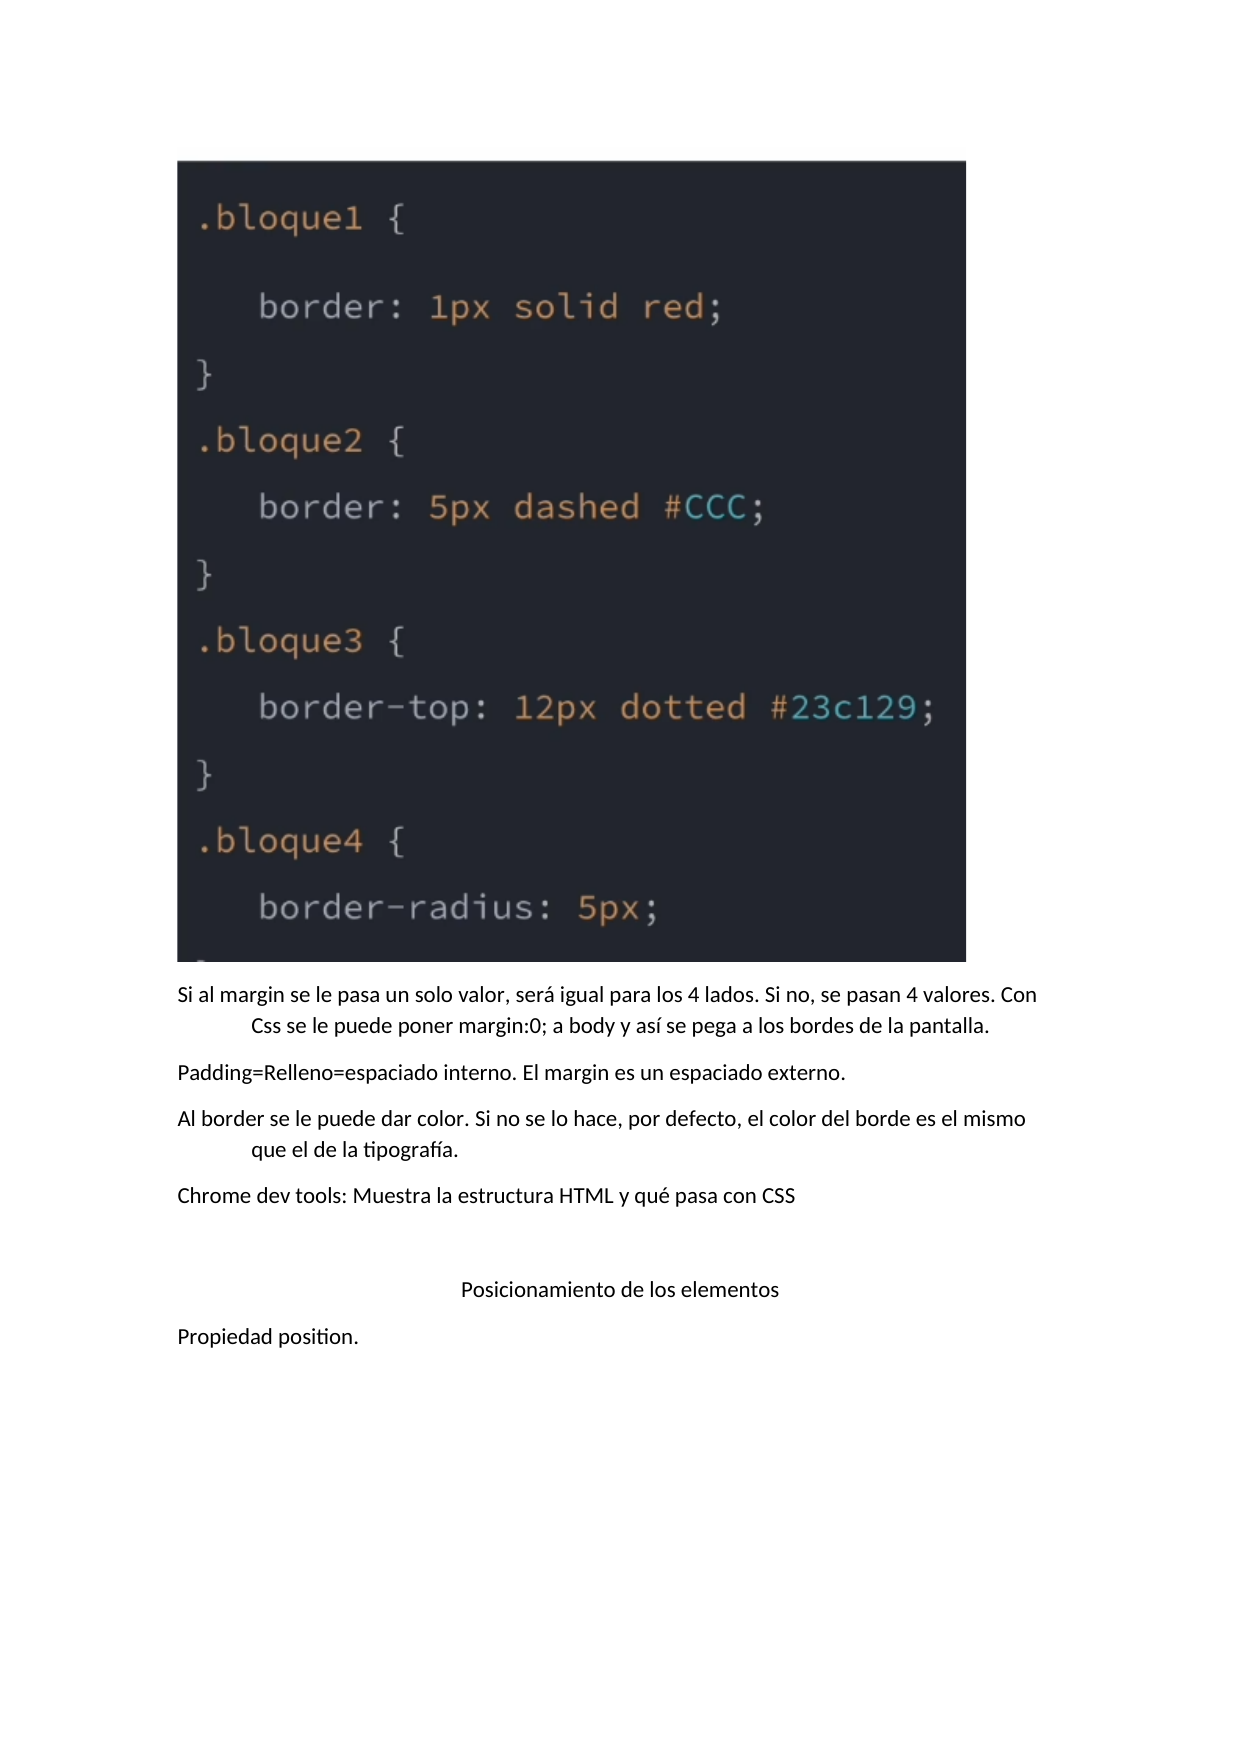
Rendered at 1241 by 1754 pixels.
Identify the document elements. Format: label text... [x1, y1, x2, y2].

text Al border se le puede dar color. Si no se lo hace, por defecto, el color del borde es el mismo que el de la tipografía. [177, 1104, 1063, 1163]
text Propiedad position. [177, 1322, 1063, 1350]
text Padding=Relleno=espaciado interno. El margin es un espaciado externo. [177, 1058, 1063, 1086]
text Posicionamiento de los elementos [177, 1275, 1063, 1303]
picture [177, 147, 967, 962]
text Chrome dev tools: Muestra la estructura HTML y qué pasa con CSS [177, 1182, 1063, 1209]
text Si al margin se le pasa un solo valor, será igual para los 4 lados. Si no, se pasan 4 valores. Con Css se le puede poner margin:0; a body y así se pega a los bordes de la pantalla. [177, 981, 1063, 1039]
